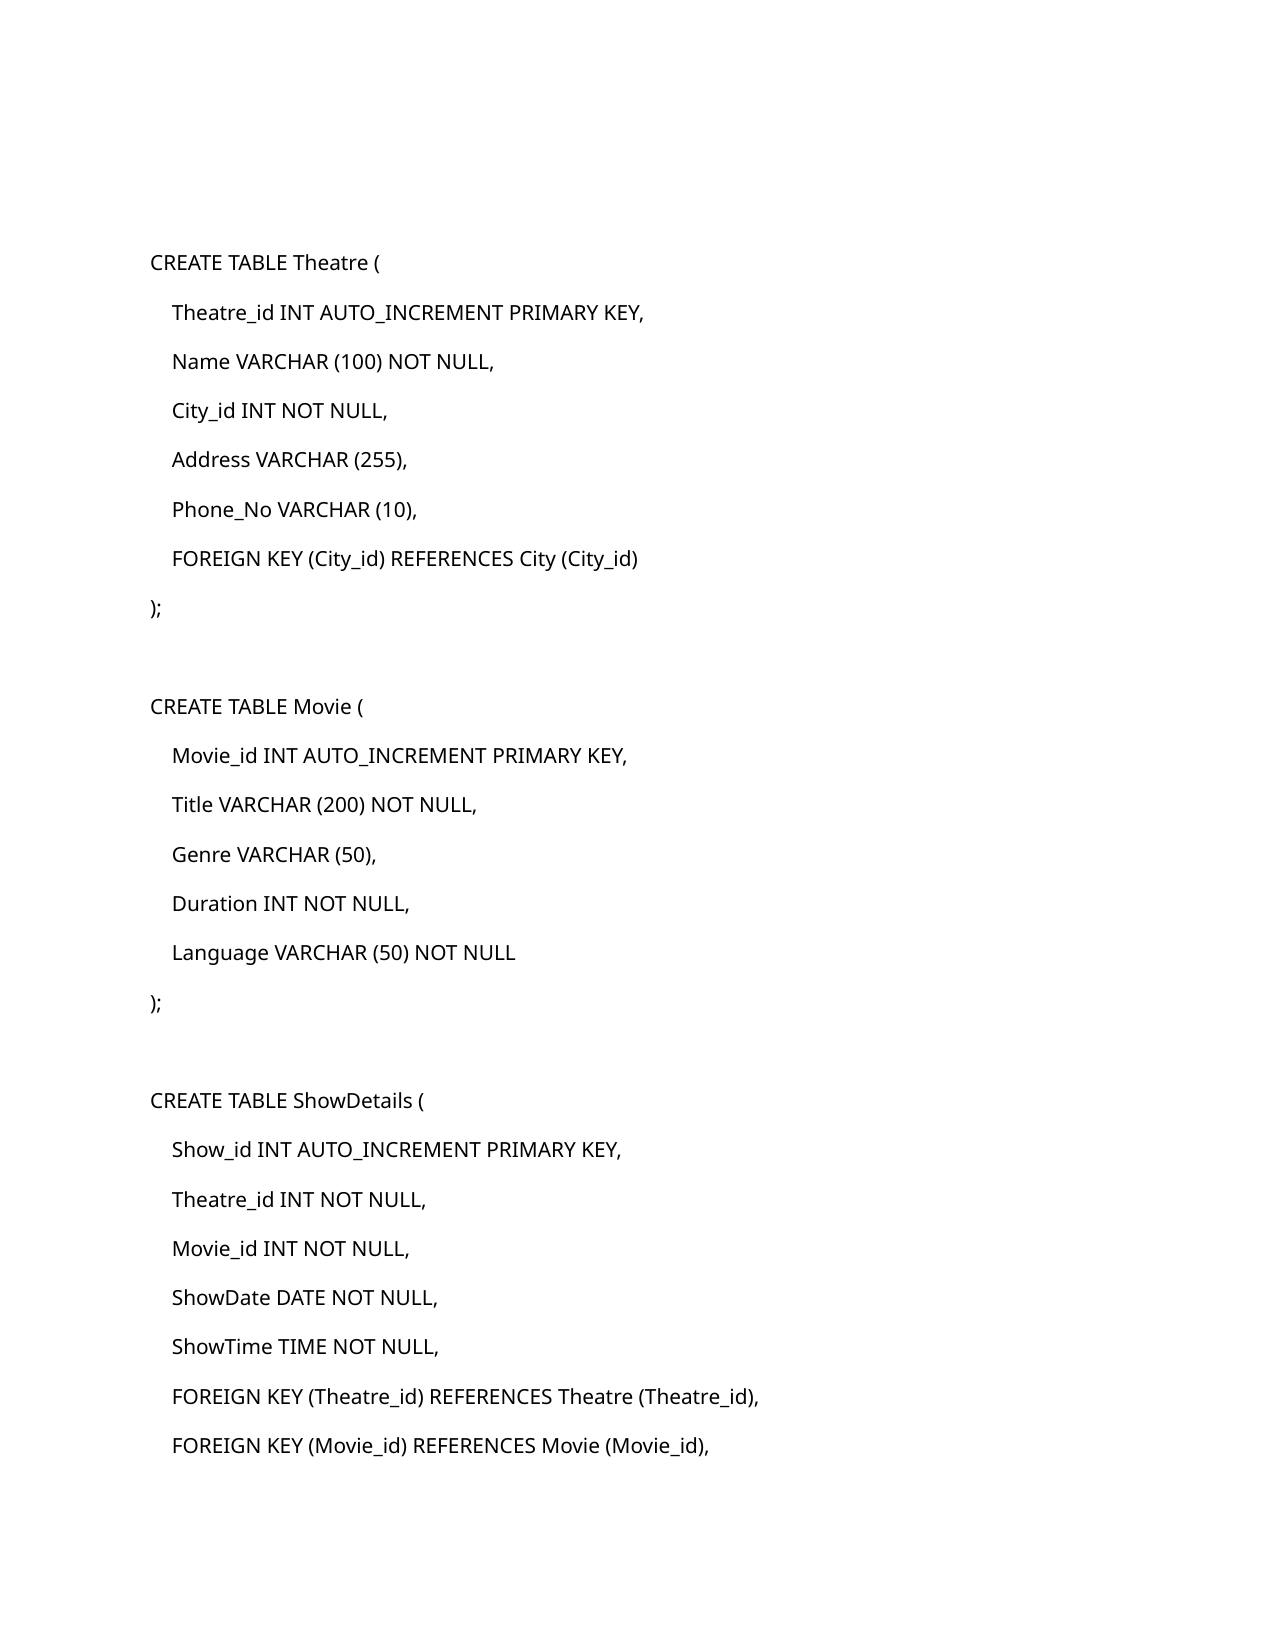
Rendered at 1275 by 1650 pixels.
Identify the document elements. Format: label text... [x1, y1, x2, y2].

text Movie_id INT AUTO_INCREMENT PRIMARY KEY, [150, 741, 1125, 770]
text Theatre_id INT AUTO_INCREMENT PRIMARY KEY, [150, 298, 1125, 326]
text Theatre_id INT NOT NULL, [150, 1185, 1125, 1213]
text ShowDate DATE NOT NULL, [150, 1283, 1125, 1312]
text Phone_No VARCHAR (10), [150, 495, 1125, 523]
text Show_id INT AUTO_INCREMENT PRIMARY KEY, [150, 1135, 1125, 1164]
text Language VARCHAR (50) NOT NULL [150, 938, 1125, 967]
text FOREIGN KEY (Theatre_id) REFERENCES Theatre (Theatre_id), [150, 1382, 1125, 1410]
text FOREIGN KEY (City_id) REFERENCES City (City_id) [150, 544, 1125, 573]
text ); [150, 988, 1125, 1016]
text Genre VARCHAR (50), [150, 840, 1125, 868]
text City_id INT NOT NULL, [150, 396, 1125, 425]
text CREATE TABLE Movie ( [150, 692, 1125, 720]
text ); [150, 593, 1125, 622]
text Movie_id INT NOT NULL, [150, 1234, 1125, 1262]
text ShowTime TIME NOT NULL, [150, 1332, 1125, 1361]
text Title VARCHAR (200) NOT NULL, [150, 791, 1125, 819]
text Name VARCHAR (100) NOT NULL, [150, 347, 1125, 376]
text Duration INT NOT NULL, [150, 889, 1125, 917]
text FOREIGN KEY (Movie_id) REFERENCES Movie (Movie_id), [150, 1431, 1125, 1459]
text Address VARCHAR (255), [150, 446, 1125, 474]
text CREATE TABLE Theatre ( [150, 248, 1125, 277]
text CREATE TABLE ShowDetails ( [150, 1086, 1125, 1114]
